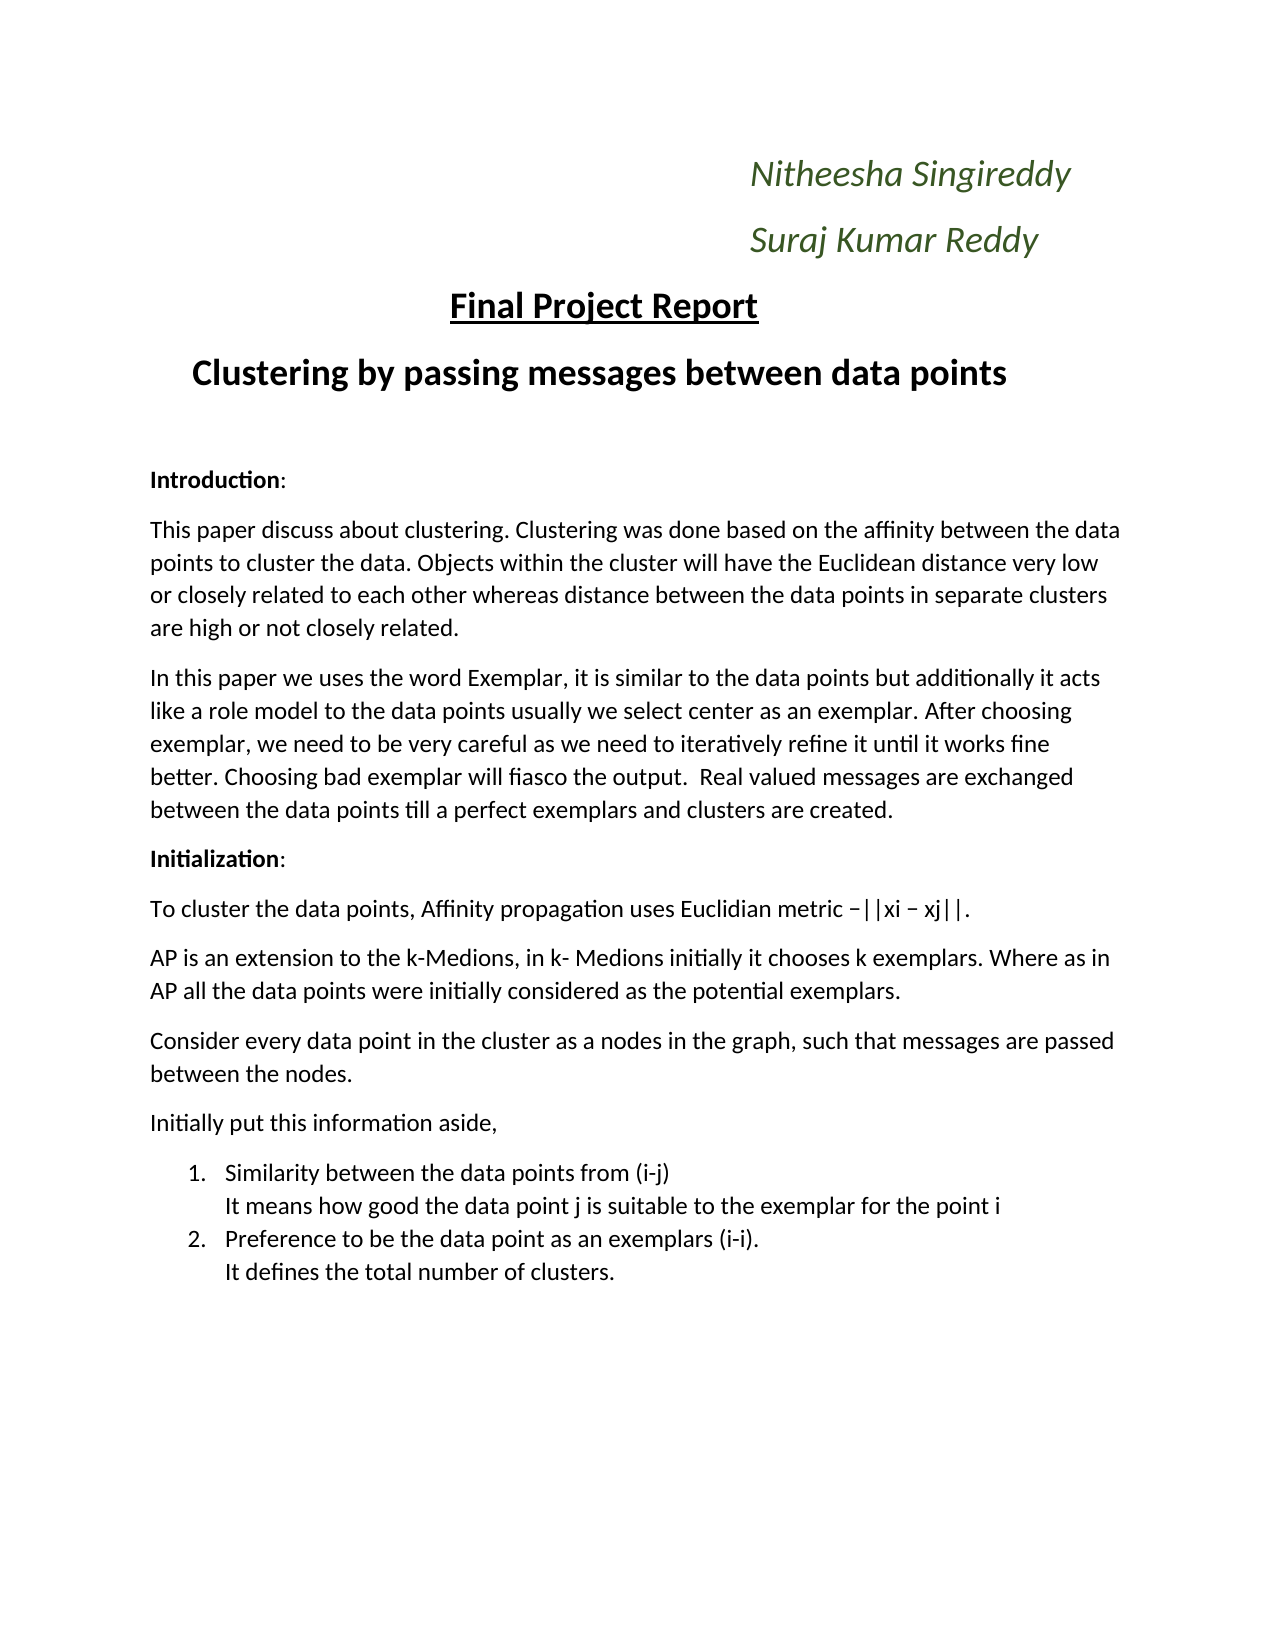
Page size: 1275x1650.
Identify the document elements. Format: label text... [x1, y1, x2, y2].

text To cluster the data points, Affinity propagation uses Euclidian metric −||xi − xj||. [150, 893, 1125, 923]
text AP is an extension to the k-Medions, in k- Medions initially it chooses k exemplars. Where as in AP all the data points were initially considered as the potential exemplars. [150, 942, 1125, 1006]
text Initialization: [150, 843, 1125, 874]
list It defines the total number of clusters. [225, 1256, 1125, 1286]
text In this paper we uses the word Exemplar, it is similar to the data points but additionally it acts like a role model to the data points usually we select center as an exemplar. After choosing exemplar, we need to be very careful as we need to iteratively refine it until it works fine better. Choosing bad exemplar will fiasco the output. Real valued messages are exchanged between the data points till a perfect exemplars and clusters are created. [150, 662, 1125, 824]
text Nitheesha Singireddy [150, 150, 1125, 196]
text Clustering by passing messages between data points [150, 348, 1125, 394]
text Initially put this information aside, [150, 1107, 1125, 1138]
text Introduction: [150, 464, 1125, 495]
list Similarity between the data points from (i-j) [187, 1157, 1125, 1188]
text Consider every data point in the cluster as a nodes in the graph, such that messages are passed between the nodes. [150, 1025, 1125, 1088]
text Suraj Kumar Reddy [150, 216, 1125, 262]
text This paper discuss about clustering. Clustering was done based on the affinity between the data points to cluster the data. Objects within the cluster will have the Euclidean distance very low or closely related to each other whereas distance between the data points in separate clusters are high or not closely related. [150, 514, 1125, 643]
text Final Project Report [150, 282, 1125, 328]
list Preference to be the data point as an exemplars (i-i). [187, 1223, 1125, 1253]
list It means how good the data point j is suitable to the exemplar for the point i [225, 1190, 1125, 1221]
